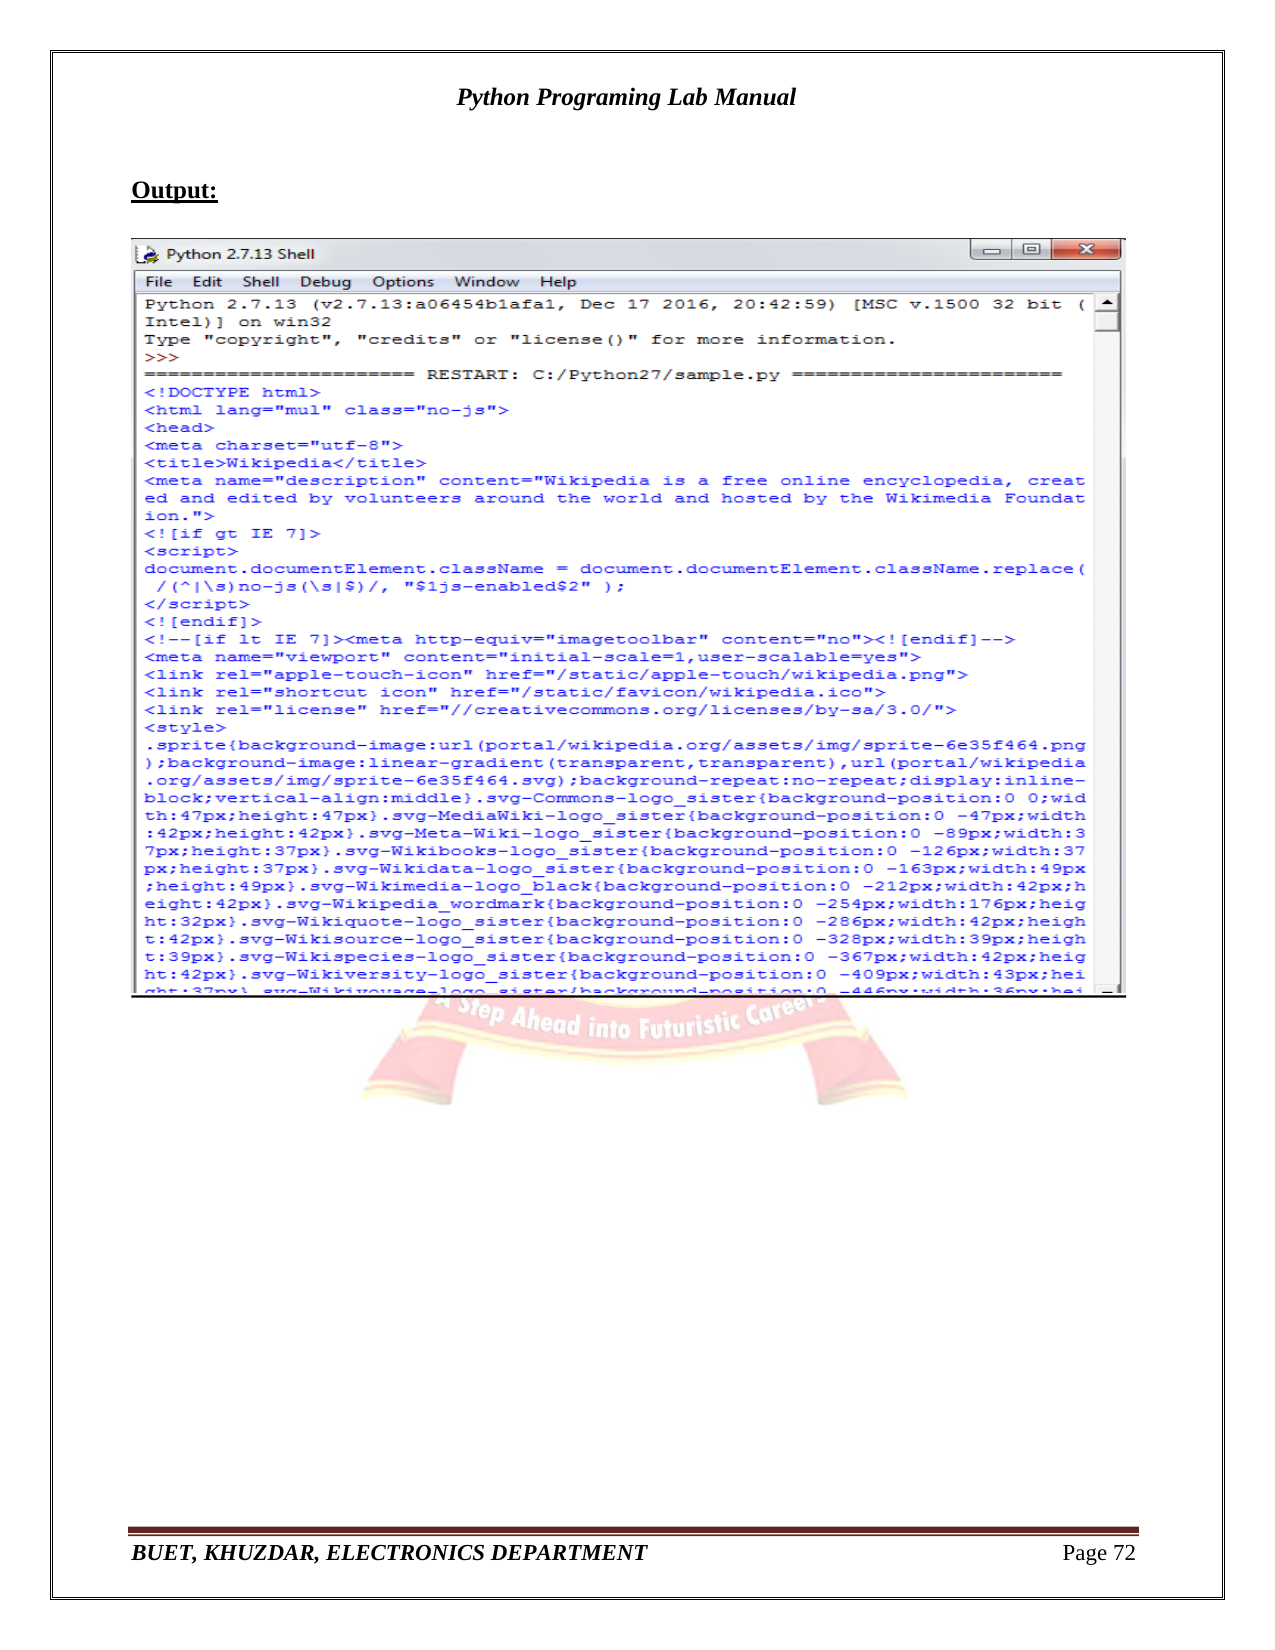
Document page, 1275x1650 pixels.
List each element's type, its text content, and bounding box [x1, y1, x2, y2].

picture [358, 998, 909, 1112]
subtitle Output: [131, 175, 1150, 203]
picture [131, 238, 1126, 995]
